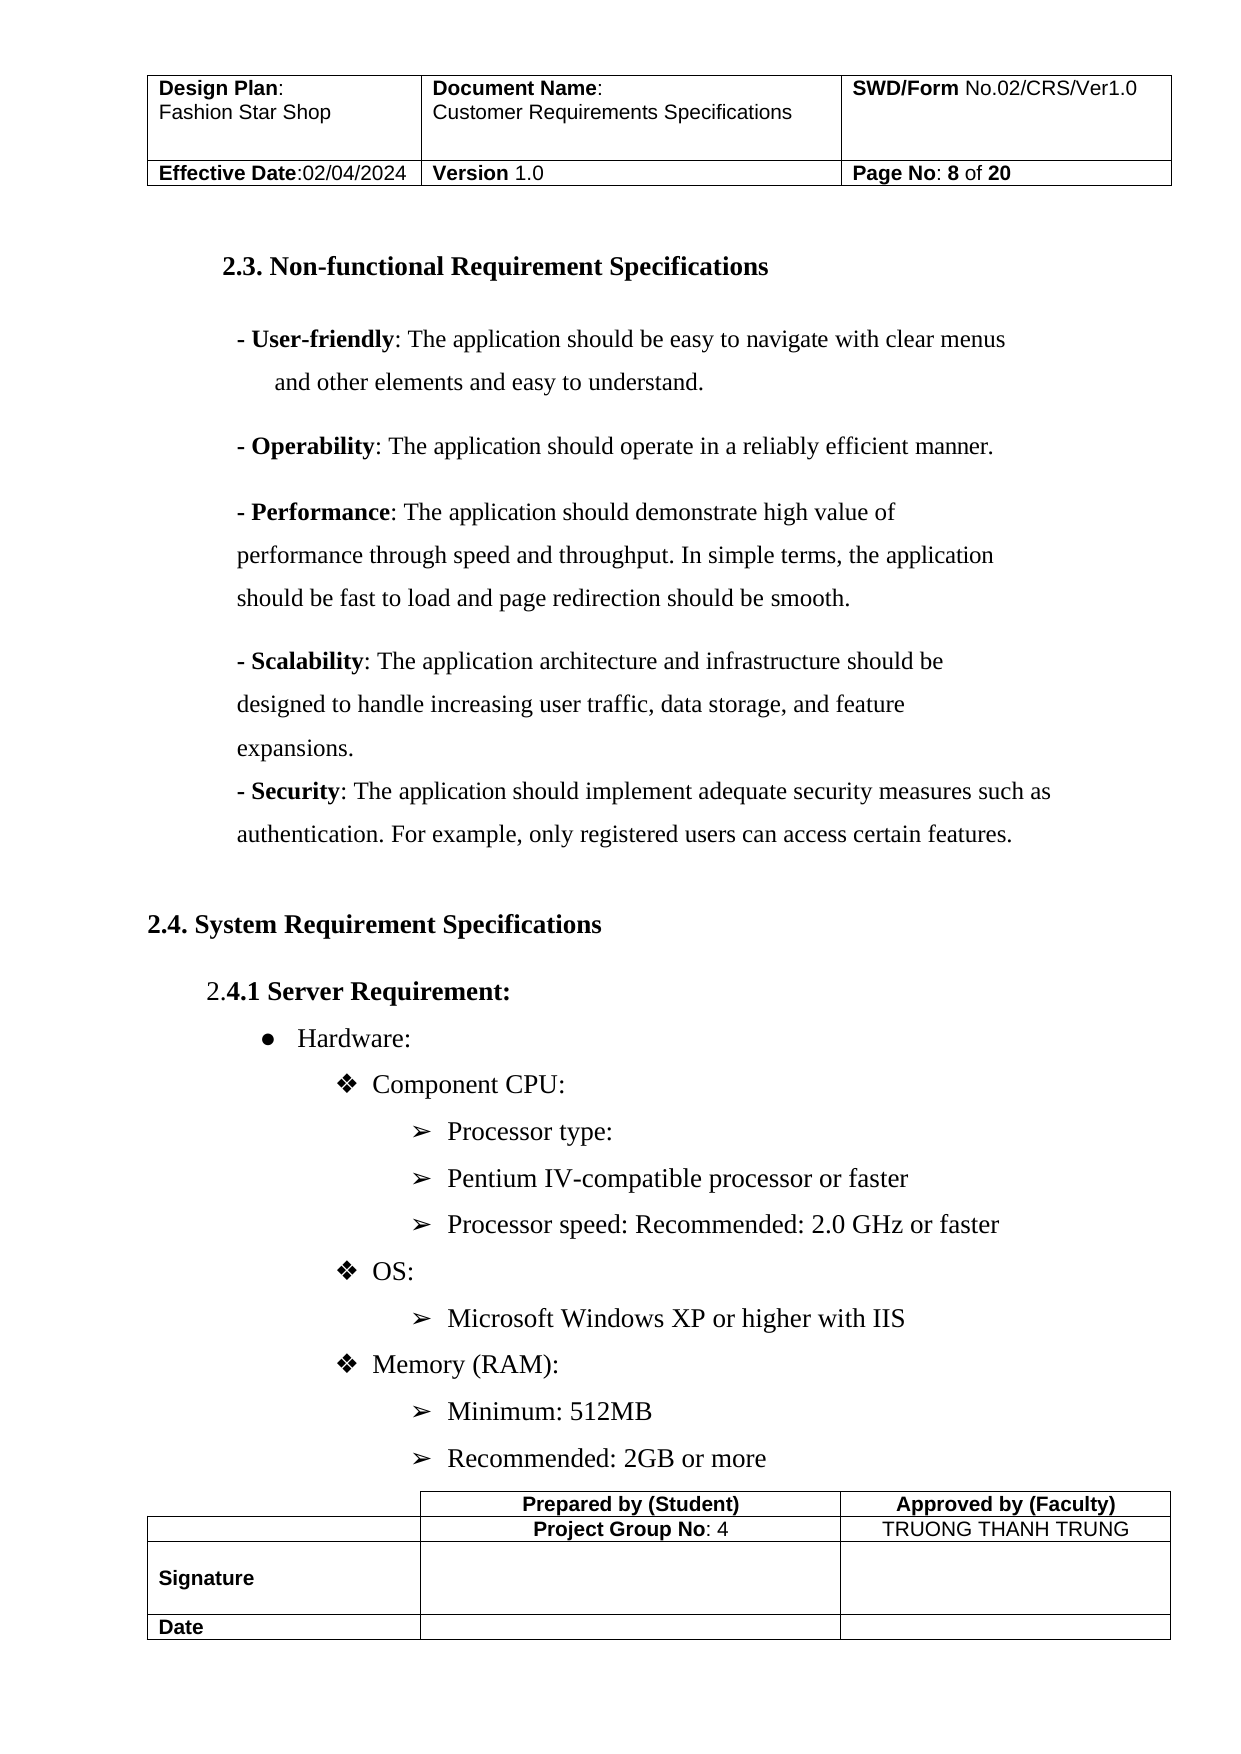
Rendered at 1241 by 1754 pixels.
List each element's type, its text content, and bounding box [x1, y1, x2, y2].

text 2.4.1 Server Requirement: [147, 975, 1093, 1006]
list Recommended: 2GB or more [409, 1442, 1168, 1473]
list OS: [334, 1255, 1168, 1286]
list - Security: The application should implement adequate security measures such as authentication. For example, only registered users can access certain features. [237, 776, 1093, 848]
list Hardware: [259, 1022, 1168, 1053]
list Memory (RAM): [334, 1349, 1168, 1380]
list - Operability: The application should operate in a reliably efficient manner. [237, 431, 1018, 460]
list Microsoft Windows XP or higher with IIS [409, 1302, 1168, 1333]
list Processor speed: Recommended: 2.0 GHz or faster [409, 1209, 1168, 1240]
list Component CPU: [334, 1069, 1168, 1100]
subtitle 2.4. System Requirement Specifications [147, 908, 1093, 939]
list Pentium IV-compatible processor or faster [409, 1162, 1168, 1193]
list Minimum: 512MB [409, 1395, 1168, 1426]
list Processor type: [409, 1115, 1168, 1146]
list - Performance: The application should demonstrate high value of performance through speed and throughput. In simple terms, the application should be fast to load and page redirection should be smooth. [237, 497, 1017, 612]
list - User-friendly: The application should be easy to navigate with clear menus and other elements and easy to understand. [237, 324, 1018, 396]
subtitle 2.3. Non-functional Requirement Specifications [222, 250, 1093, 282]
list - Scalability: The application architecture and infrastructure should be designed to handle increasing user traffic, data storage, and feature expansions. [237, 646, 1001, 761]
